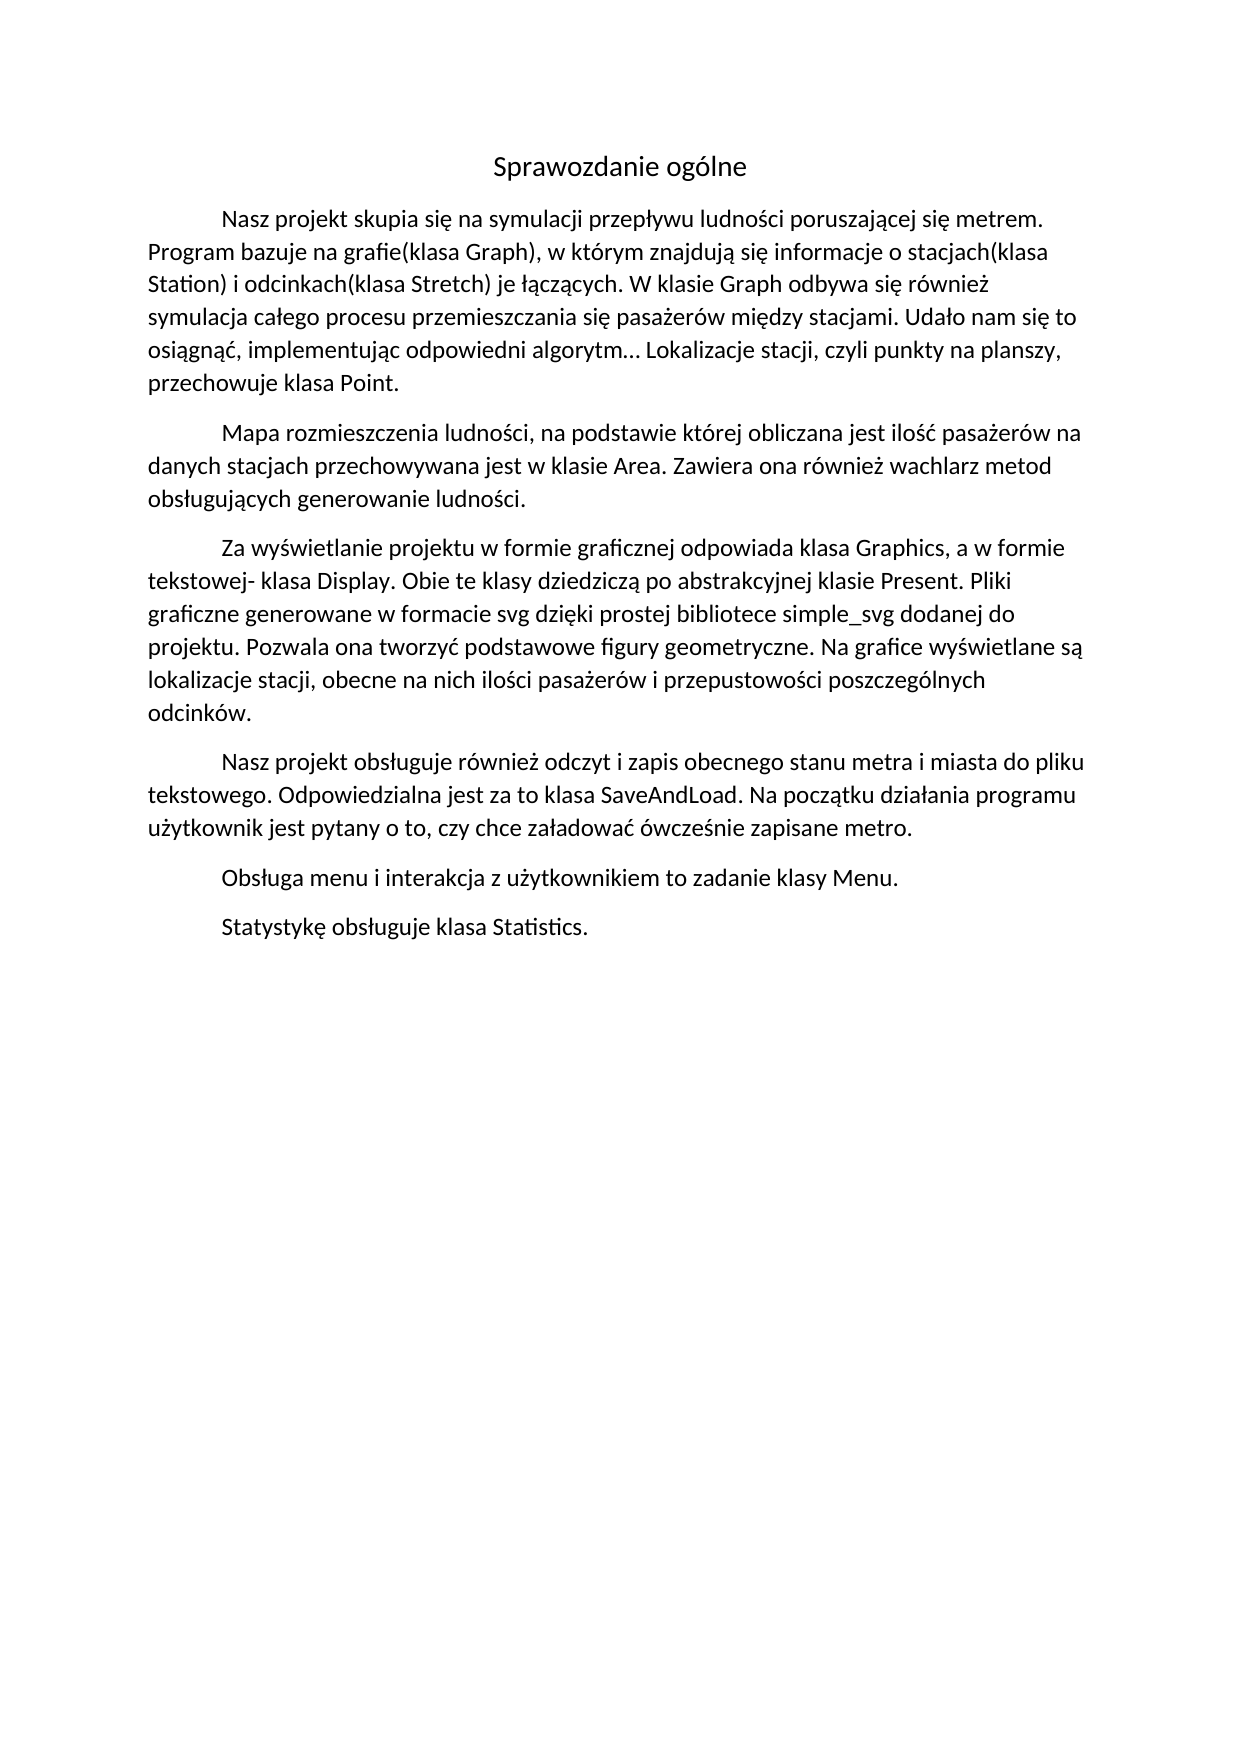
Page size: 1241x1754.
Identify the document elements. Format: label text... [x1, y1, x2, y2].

text Obsługa menu i interakcja z użytkownikiem to zadanie klasy Menu. [148, 862, 1093, 892]
text Mapa rozmieszczenia ludności, na podstawie której obliczana jest ilość pasażerów na danych stacjach przechowywana jest w klasie Area. Zawiera ona również wachlarz metod obsługujących generowanie ludności. [148, 417, 1093, 513]
text Statystykę obsługuje klasa Statistics. [148, 911, 1093, 942]
text Nasz projekt skupia się na symulacji przepływu ludności poruszającej się metrem. Program bazuje na grafie(klasa Graph), w którym znajdują się informacje o stacjach(klasa Station) i odcinkach(klasa Stretch) je łączących. W klasie Graph odbywa się również symulacja całego procesu przemieszczania się pasażerów między stacjami. Udało nam się to osiągnąć, implementując odpowiedni algorytm… Lokalizacje stacji, czyli punkty na planszy, przechowuje klasa Point. [148, 203, 1093, 398]
text Nasz projekt obsługuje również odczyt i zapis obecnego stanu metra i miasta do pliku tekstowego. Odpowiedzialna jest za to klasa SaveAndLoad. Na początku działania programu użytkownik jest pytany o to, czy chce załadować ówcześnie zapisane metro. [148, 746, 1093, 843]
text Sprawozdanie ogólne [148, 148, 1093, 183]
text Za wyświetlanie projektu w formie graficznej odpowiada klasa Graphics, a w formie tekstowej- klasa Display. Obie te klasy dziedziczą po abstrakcyjnej klasie Present. Pliki graficzne generowane w formacie svg dzięki prostej bibliotece simple_svg dodanej do projektu. Pozwala ona tworzyć podstawowe figury geometryczne. Na grafice wyświetlane są lokalizacje stacji, obecne na nich ilości pasażerów i przepustowości poszczególnych odcinków. [148, 532, 1093, 727]
